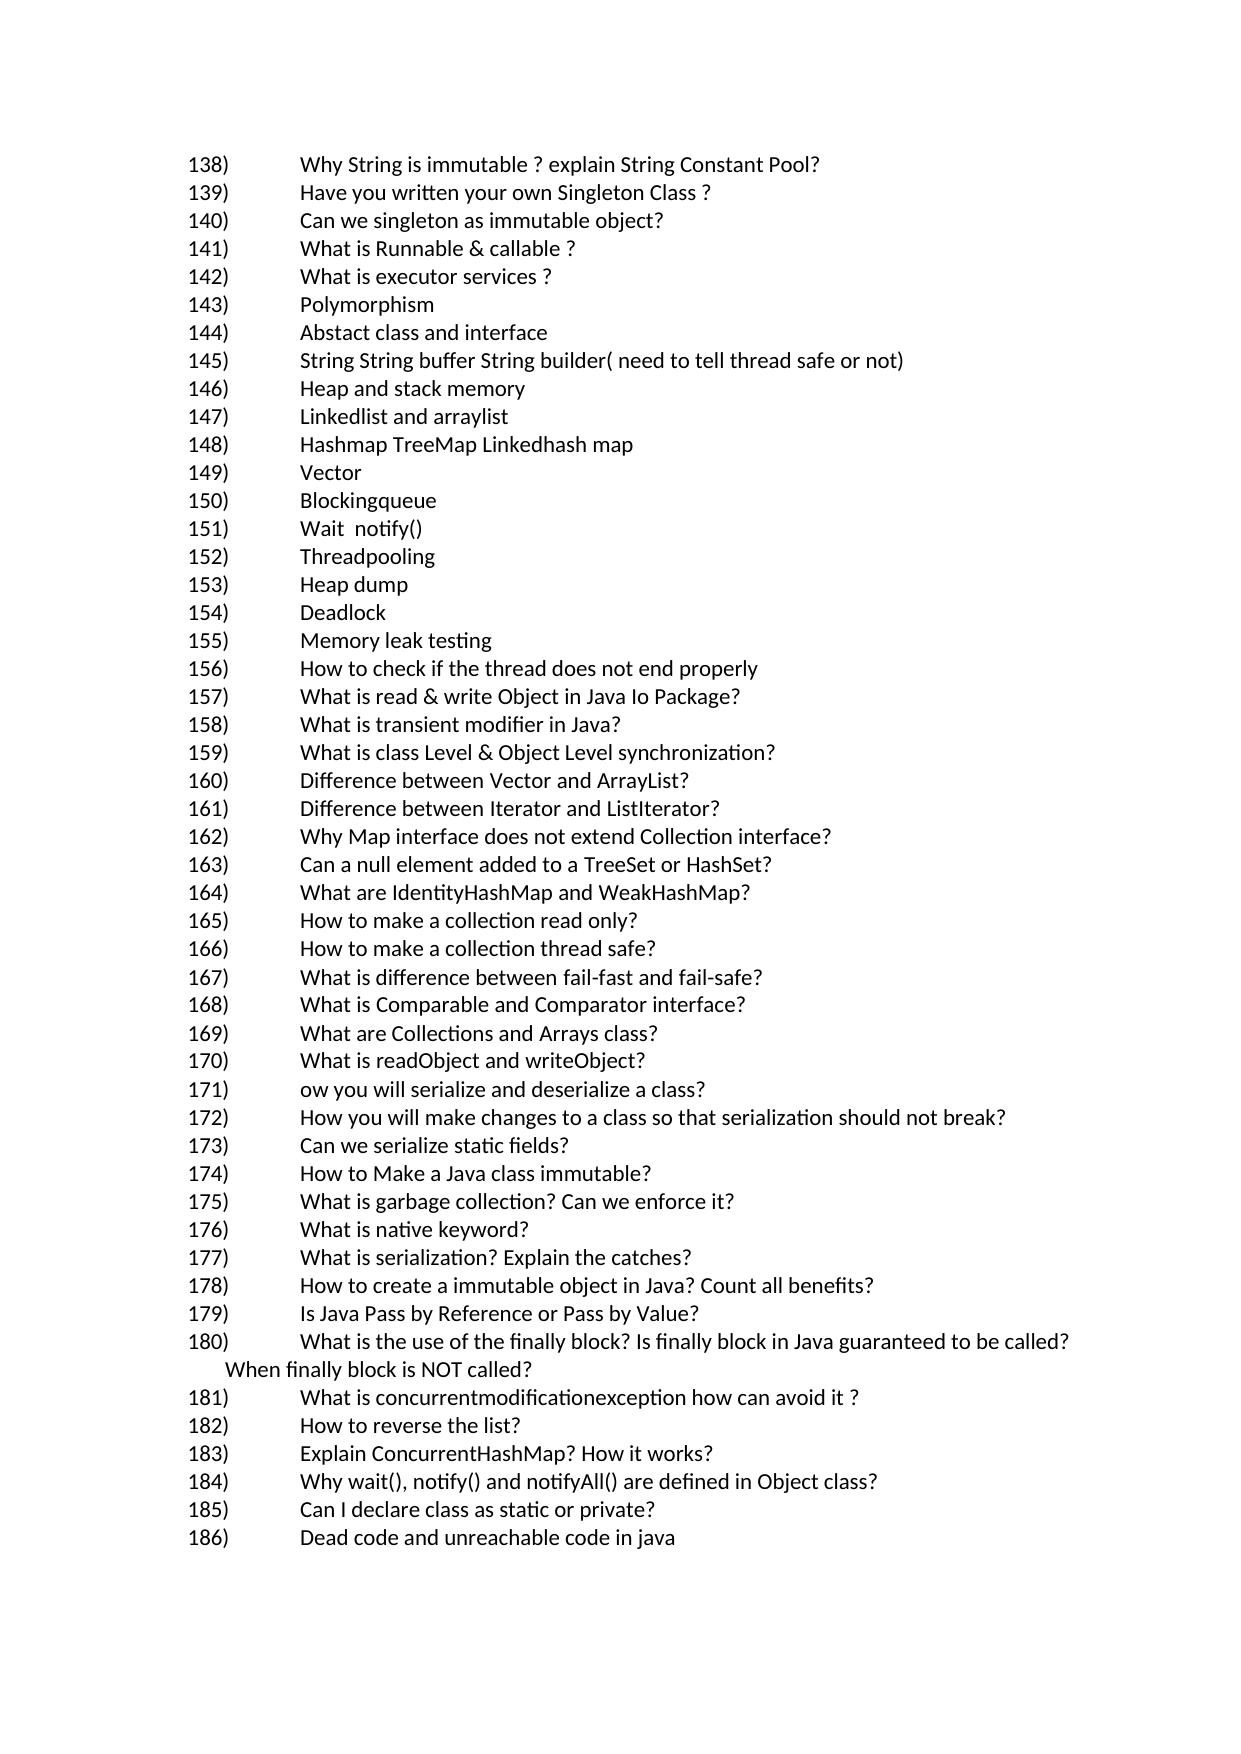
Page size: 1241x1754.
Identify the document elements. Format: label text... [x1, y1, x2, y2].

list String String buffer String builder( need to tell thread safe or not) [187, 346, 1090, 374]
list How you will make changes to a class so that serialization should not break? [187, 1103, 1090, 1131]
list Heap and stack memory [187, 374, 1090, 402]
list Hashmap TreeMap Linkedhash map [187, 430, 1090, 458]
list ow you will serialize and deserialize a class? [187, 1075, 1090, 1103]
list Difference between Iterator and ListIterator? [187, 794, 1090, 822]
list Have you written your own Singleton Class ? [187, 178, 1090, 206]
list Threadpooling [187, 542, 1090, 570]
list How to reverse the list? [187, 1411, 1090, 1439]
list How to create a immutable object in Java? Count all benefits? [187, 1271, 1090, 1299]
list Can we singleton as immutable object? [187, 206, 1090, 234]
list Polymorphism [187, 290, 1090, 318]
list Blockingqueue [187, 486, 1090, 514]
list How to make a collection thread safe? [187, 934, 1090, 963]
list What are Collections and Arrays class? [187, 1019, 1090, 1047]
list What is readObject and writeObject? [187, 1047, 1090, 1075]
list Difference between Vector and ArrayList? [187, 766, 1090, 794]
list How to Make a Java class immutable? [187, 1159, 1090, 1187]
list What is difference between fail-fast and fail-safe? [187, 963, 1090, 991]
list Vector [187, 458, 1090, 486]
list Memory leak testing [187, 626, 1090, 654]
list What is transient modifier in Java? [187, 710, 1090, 738]
list What is serialization? Explain the catches? [187, 1243, 1090, 1271]
list Why wait(), notify() and notifyAll() are defined in Object class? [187, 1467, 1090, 1495]
list Why String is immutable ? explain String Constant Pool? [187, 150, 1090, 178]
list What is read & write Object in Java Io Package? [187, 682, 1090, 710]
list What is class Level & Object Level synchronization? [187, 738, 1090, 766]
list How to make a collection read only? [187, 907, 1090, 934]
list Abstact class and interface [187, 318, 1090, 346]
list Deadlock [187, 598, 1090, 626]
list Can we serialize static fields? [187, 1131, 1090, 1159]
list Dead code and unreachable code in java [187, 1523, 1090, 1551]
list Why Map interface does not extend Collection interface? [187, 822, 1090, 851]
list Can a null element added to a TreeSet or HashSet? [187, 851, 1090, 878]
list What is Comparable and Comparator interface? [187, 991, 1090, 1019]
list Is Java Pass by Reference or Pass by Value? [187, 1299, 1090, 1327]
list Can I declare class as static or private? [187, 1495, 1090, 1523]
list What is the use of the finally block? Is finally block in Java guaranteed to be called? When finally block is NOT called? [187, 1327, 1090, 1383]
list How to check if the thread does not end properly [187, 654, 1090, 682]
list What is Runnable & callable ? [187, 234, 1090, 262]
list Linkedlist and arraylist [187, 402, 1090, 430]
list What is executor services ? [187, 262, 1090, 290]
list What is native keyword? [187, 1215, 1090, 1243]
list Explain ConcurrentHashMap? How it works? [187, 1439, 1090, 1467]
list Wait notify() [187, 514, 1090, 542]
list What are IdentityHashMap and WeakHashMap? [187, 878, 1090, 907]
list What is concurrentmodificationexception how can avoid it ? [187, 1383, 1090, 1411]
list What is garbage collection? Can we enforce it? [187, 1187, 1090, 1215]
list Heap dump [187, 570, 1090, 598]
